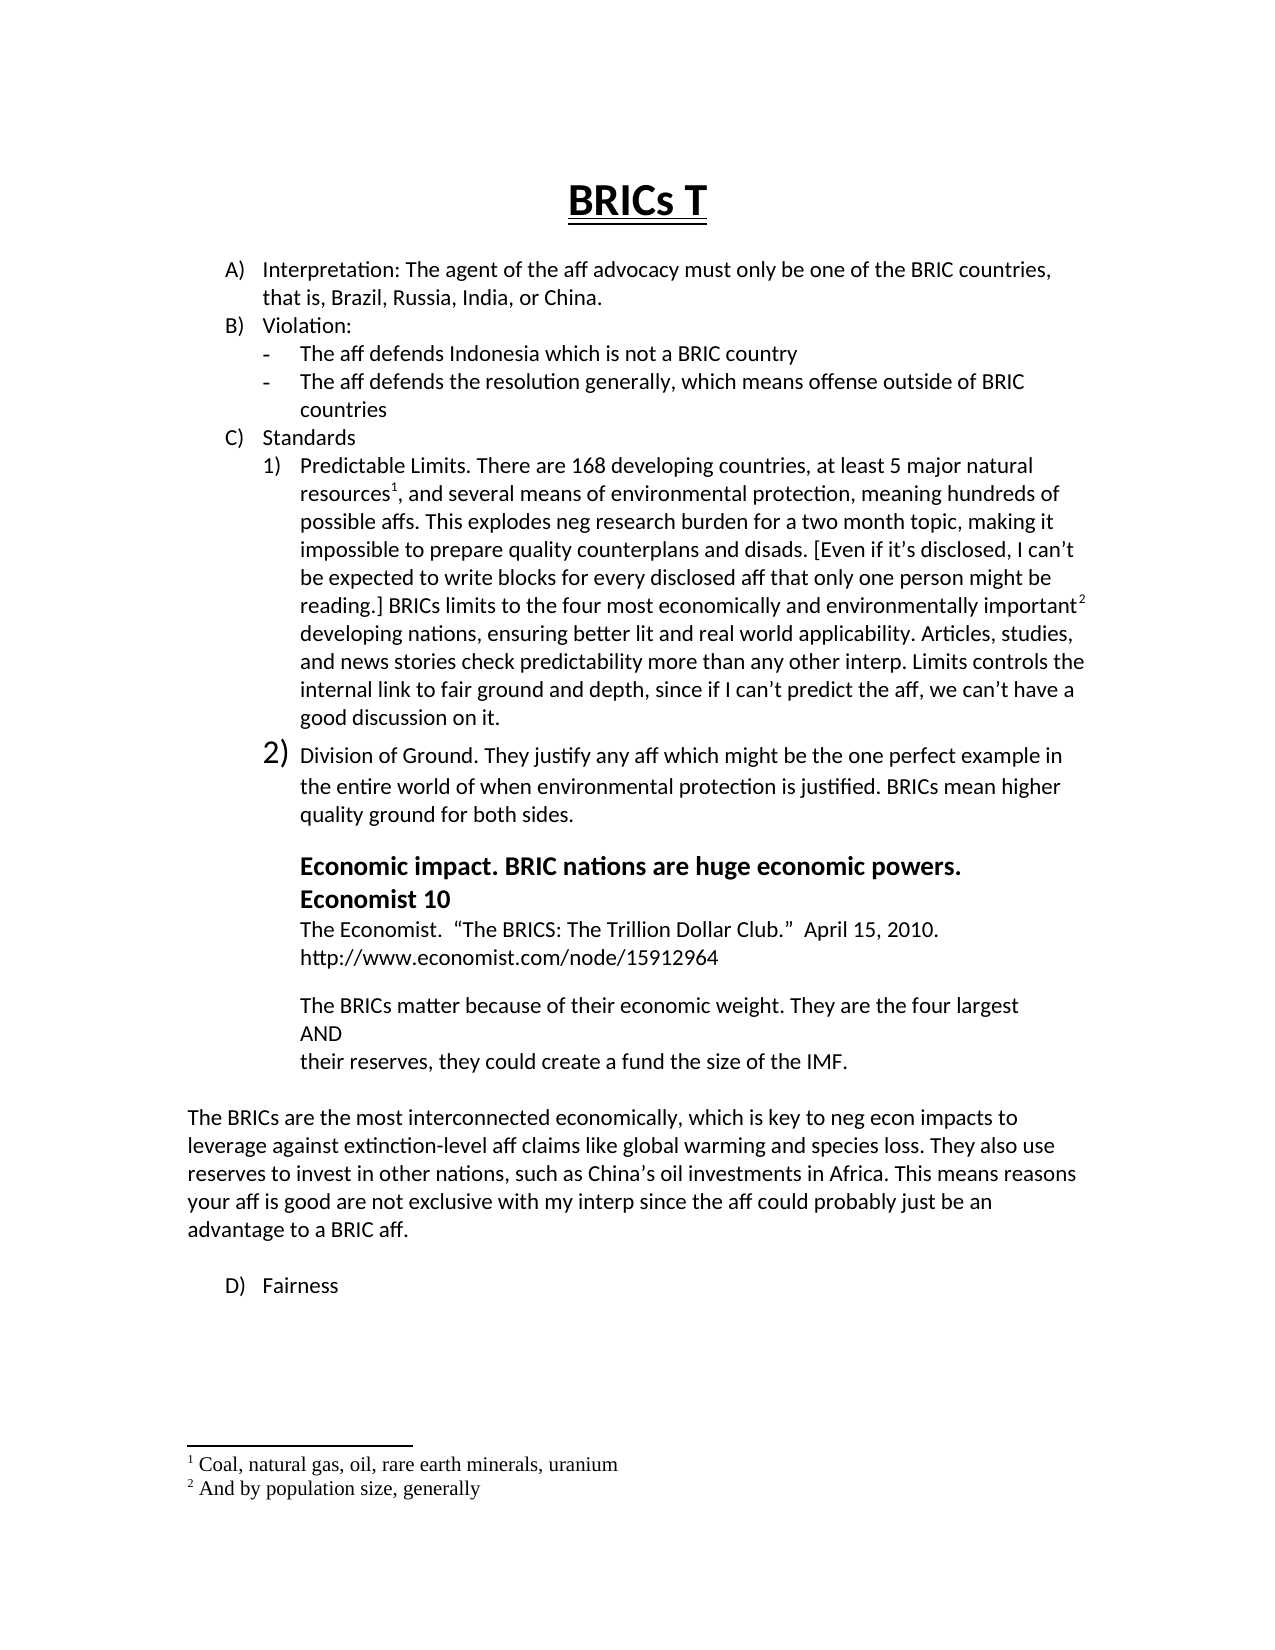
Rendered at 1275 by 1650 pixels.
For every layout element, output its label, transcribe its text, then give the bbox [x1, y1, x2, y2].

text The BRICs are the most interconnected economically, which is key to neg econ impacts to leverage against extinction-level aff claims like global warming and species loss. They also use reserves to invest in other nations, such as China’s oil investments in Africa. This means reasons your aff is good are not exclusive with my interp since the aff could probably just be an advantage to a BRIC aff. [187, 1103, 1087, 1243]
text The BRICs matter because of their economic weight. They are the four largest [300, 971, 1087, 1019]
list The aff defends Indonesia which is not a BRIC country [262, 339, 1087, 367]
list Predictable Limits. There are 168 developing countries, at least 5 major natural resources, and several means of environmental protection, meaning hundreds of possible affs. This explodes neg research burden for a two month topic, making it impossible to prepare quality counterplans and disads. [Even if it’s disclosed, I can’t be expected to write blocks for every disclosed aff that only one person might be reading.] BRICs limits to the four most economically and environmentally important developing nations, ensuring better lit and real world applicability. Articles, studies, and news stories check predictability more than any other interp. Limits controls the internal link to fair ground and depth, since if I can’t predict the aff, we can’t have a good discussion on it. [262, 451, 1087, 731]
text AND [300, 1019, 1087, 1047]
list Division of Ground. They justify any aff which might be the one perfect example in the entire world of when environmental protection is justified. BRICs mean higher quality ground for both sides. [262, 731, 1087, 828]
list Violation: [225, 311, 1087, 339]
list Fairness [225, 1271, 1087, 1299]
text The Economist. “The BRICS: The Trillion Dollar Club.” April 15, 2010. http://www.economist.com/node/15912964 [300, 915, 1087, 971]
subtitle Economic impact. BRIC nations are huge economic powers. Economist 10 [300, 849, 1087, 915]
list Standards [225, 423, 1087, 451]
list Interpretation: The agent of the aff advocacy must only be one of the BRIC countries, that is, Brazil, Russia, India, or China. [225, 255, 1087, 311]
subtitle BRICs T [187, 171, 1087, 227]
text their reserves, they could create a fund the size of the IMF. [300, 1047, 1087, 1075]
list The aff defends the resolution generally, which means offense outside of BRIC countries [262, 367, 1087, 423]
